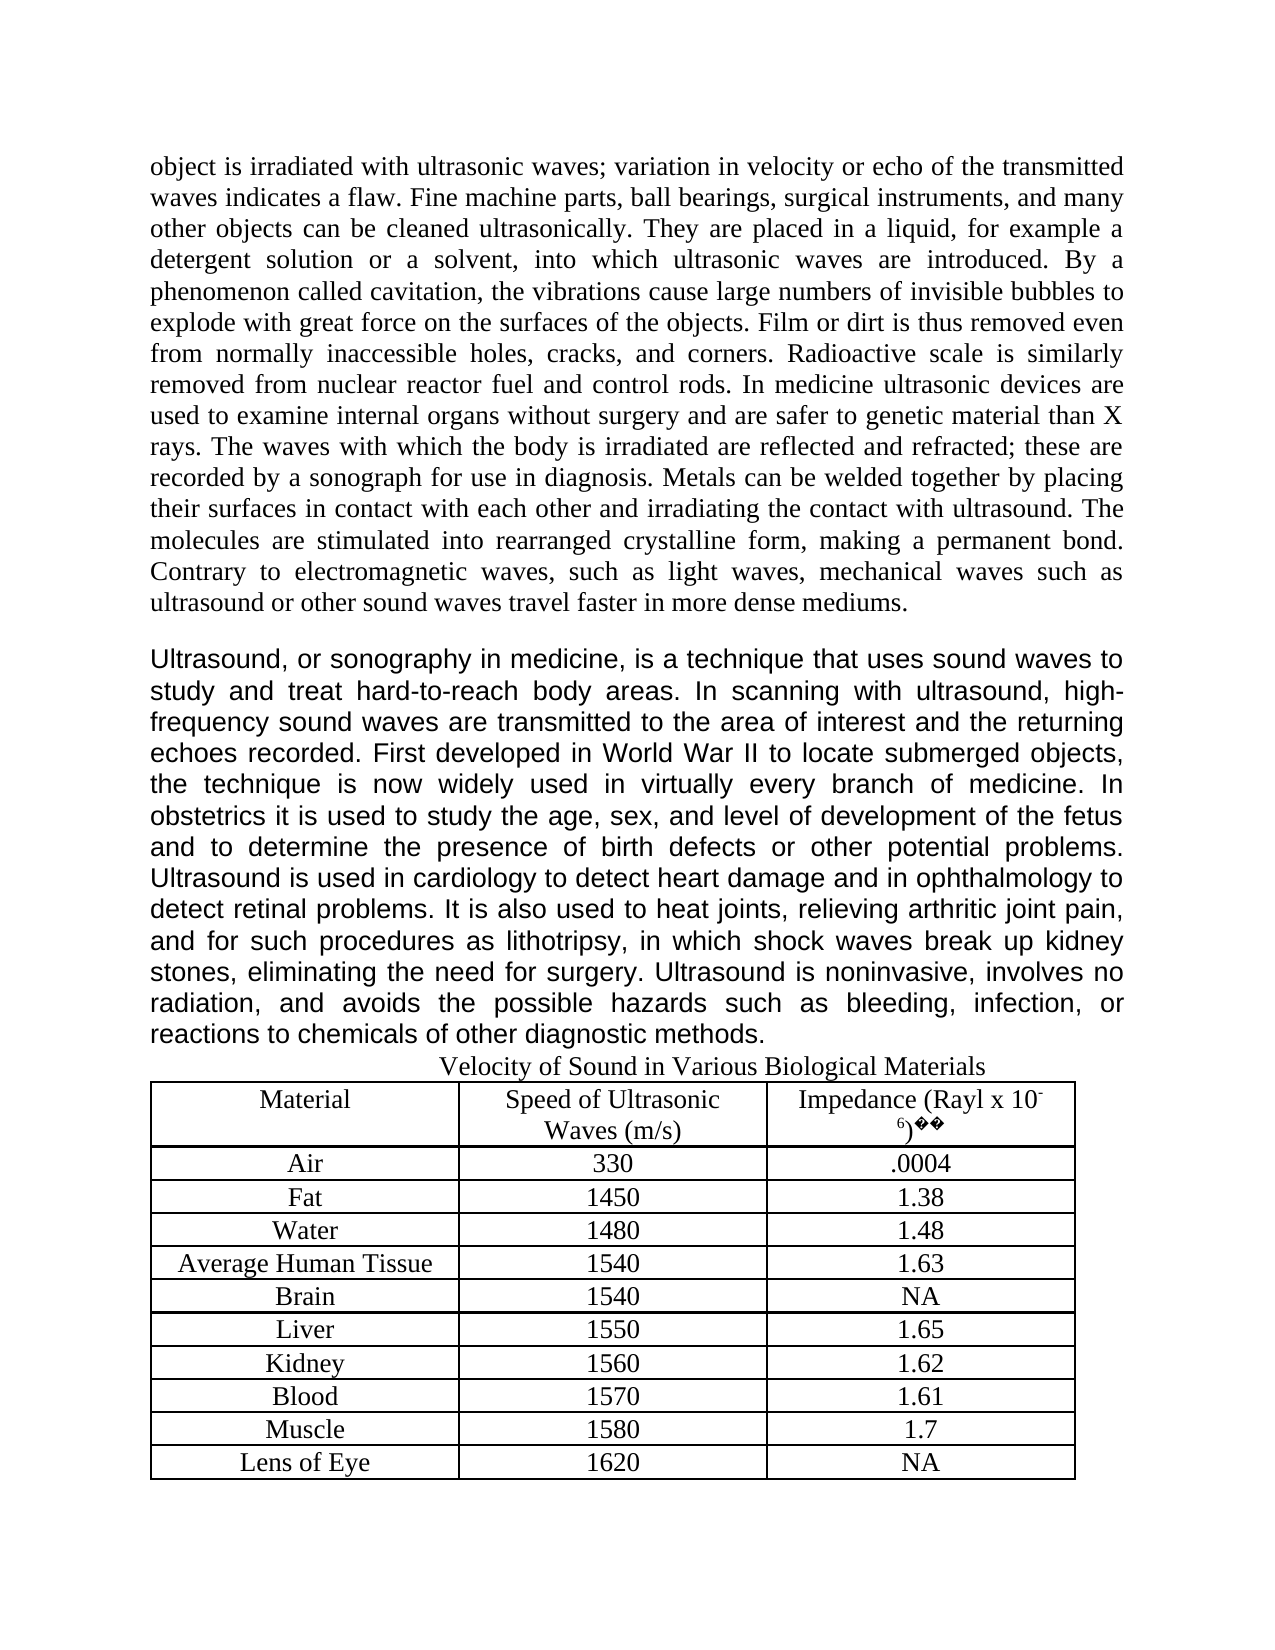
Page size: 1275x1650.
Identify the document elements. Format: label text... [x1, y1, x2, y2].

table_cell Liver [152, 1314, 458, 1345]
table_header Material [152, 1083, 458, 1145]
table_cell 1450 [460, 1181, 766, 1212]
table_cell 1.48 [768, 1214, 1074, 1245]
table_cell .0004 [768, 1148, 1074, 1178]
table_cell 1480 [460, 1214, 766, 1245]
table_cell NA [768, 1280, 1074, 1311]
table_cell 1.7 [768, 1413, 1074, 1444]
table_cell Lens of Eye [152, 1446, 458, 1478]
table_header Speed of Ultrasonic Waves (m/s) [460, 1083, 766, 1145]
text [150, 150, 1125, 617]
text Ultrasound, or sonography in medicine, is a technique that uses sound waves to study and treat hard-to-reach body areas. In scanning with ultrasound, high-frequency sound waves are transmitted to the area of interest and the returning echoes recorded. First developed in World War II to locate submerged objects, the technique is now widely used in virtually every branch of medicine. In obstetrics it is used to study the age, sex, and level of development of the fetus and to determine the presence of birth defects or other potential problems. Ultrasound is used in cardiology to detect heart damage and in ophthalmology to detect retinal problems. It is also used to heat joints, relieving arthritic joint pain, and for such procedures as lithotripsy, in which shock waves break up kidney stones, eliminating the need for surgery. Ultrasound is noninvasive, involves no radiation, and avoids the possible hazards such as bleeding, infection, or reactions to chemicals of other diagnostic methods. [150, 643, 1125, 1050]
table_cell 1.38 [768, 1181, 1074, 1212]
table_cell 1.63 [768, 1247, 1074, 1278]
table_cell 1550 [460, 1314, 766, 1345]
table_cell Air [152, 1148, 458, 1178]
table_cell 1540 [460, 1280, 766, 1311]
table_cell Blood [152, 1380, 458, 1411]
table_cell Muscle [152, 1413, 458, 1444]
table_cell Fat [152, 1181, 458, 1212]
table_cell 1570 [460, 1380, 766, 1411]
table_cell Brain [152, 1280, 458, 1311]
table_cell 1540 [460, 1247, 766, 1278]
table_cell Water [152, 1214, 458, 1245]
table_cell 1.65 [768, 1314, 1074, 1345]
text Velocity of Sound in Various Biological Materials [300, 1050, 1125, 1081]
table_cell Average Human Tissue [152, 1247, 458, 1278]
table_cell NA [768, 1446, 1074, 1478]
table_cell 1560 [460, 1347, 766, 1378]
table_cell 330 [460, 1148, 766, 1178]
table_cell 1.62 [768, 1347, 1074, 1378]
table_cell 1620 [460, 1446, 766, 1478]
table_cell Kidney [152, 1347, 458, 1378]
table_cell 1.61 [768, 1380, 1074, 1411]
table_cell 1580 [460, 1413, 766, 1444]
table_header Impedance (Rayl x 10-6)�� [768, 1083, 1074, 1145]
